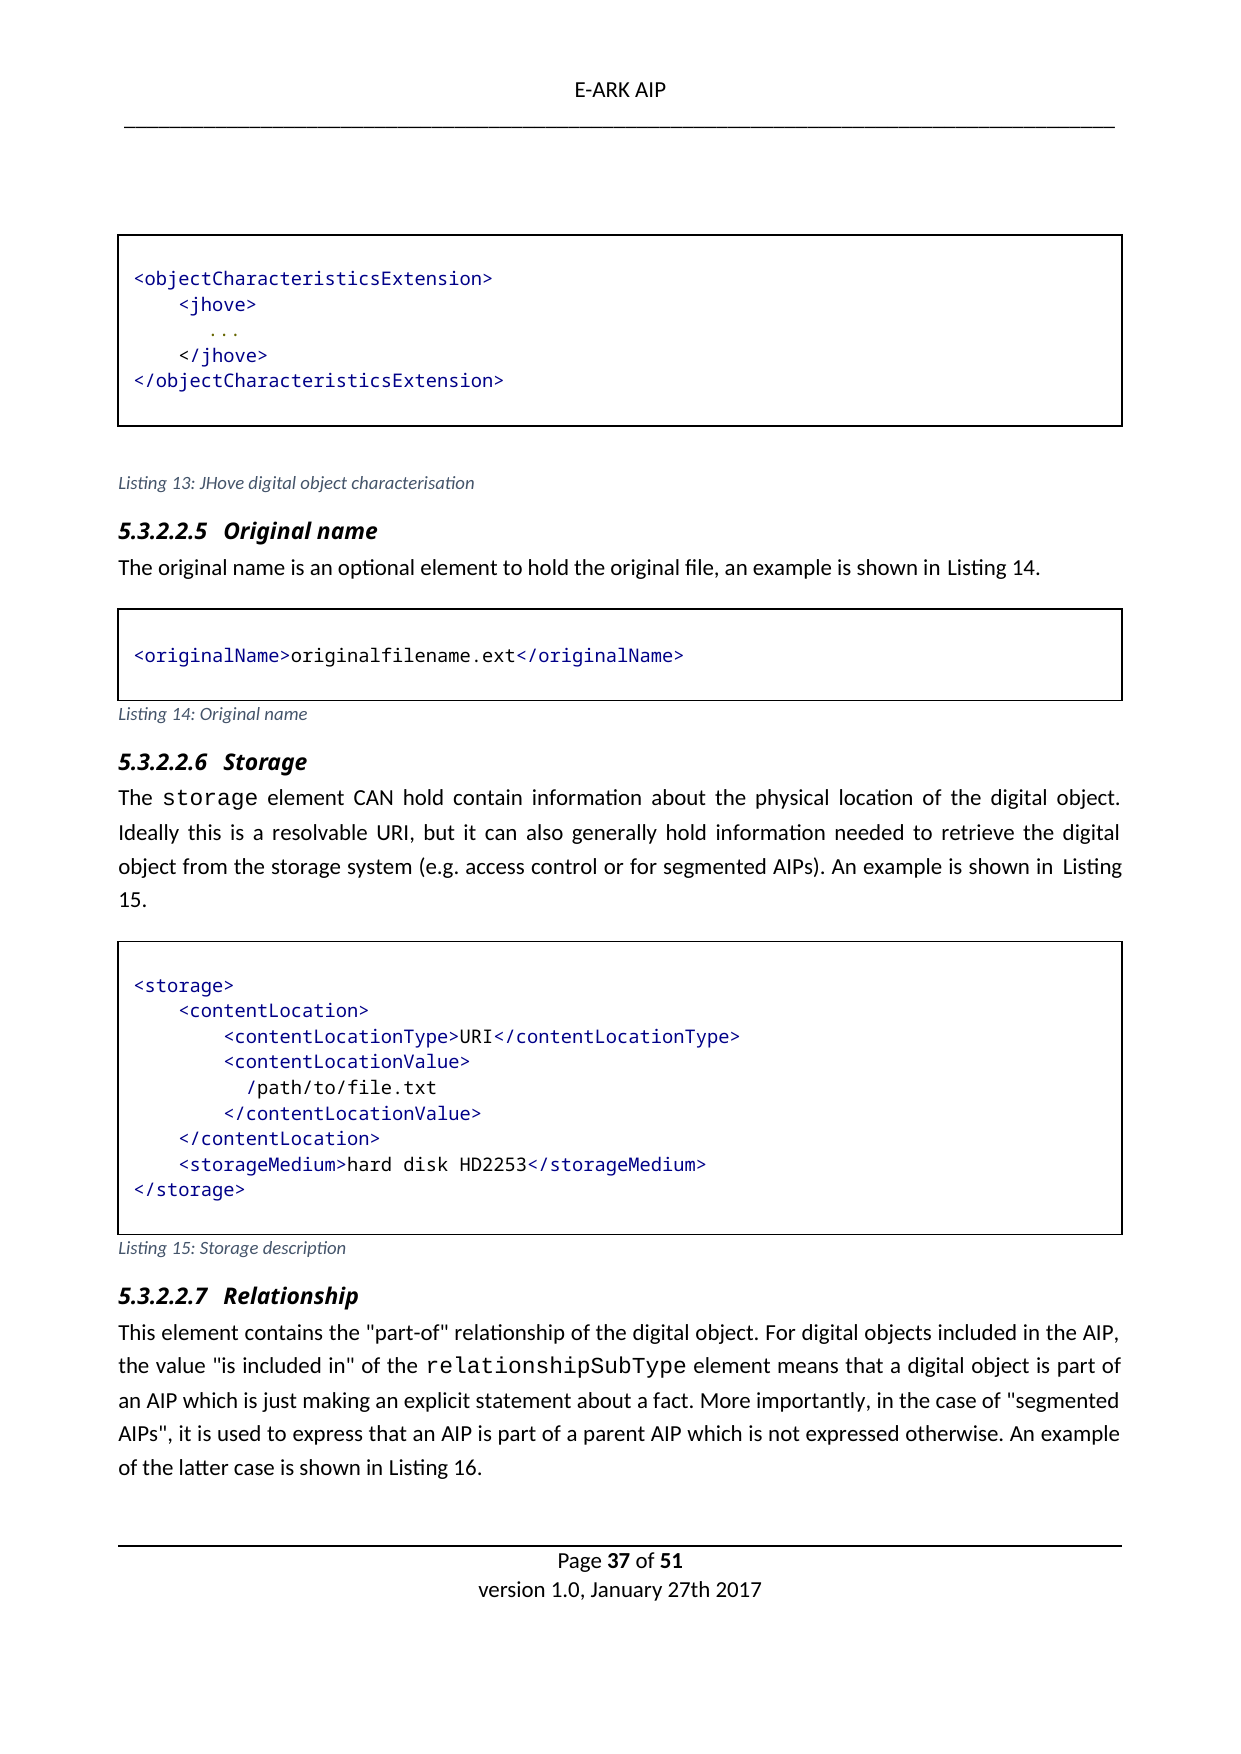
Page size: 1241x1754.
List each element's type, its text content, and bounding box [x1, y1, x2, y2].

text Listing 14: Original name [118, 702, 1122, 725]
subtitle Original name [118, 515, 1122, 547]
text This element contains the "part-of" relationship of the digital object. For digital objects included in the AIP, the value "is included in" of the relationshipSubType element means that a digital object is part of an AIP which is just making an explicit statement about a fact. More importantly, in the case of "segmented AIPs", it is used to express that an AIP is part of a parent AIP which is not expressed otherwise. An example of the latter case is shown in Listing 16. [118, 1318, 1122, 1481]
text The storage element CAN hold contain information about the physical location of the digital object. Ideally this is a resolvable URI, but it can also generally hold information needed to retrieve the digital object from the storage system (e.g. access control or for segmented AIPs). An example is shown in Listing 15. [118, 783, 1122, 913]
text Listing 13: JHove digital object characterisation [118, 472, 1122, 494]
text The original name is an optional element to hold the original file, an example is shown in Listing 14. [118, 553, 1122, 581]
text Listing 15: Storage description [118, 1236, 1122, 1259]
subtitle Relationship [118, 1280, 1122, 1311]
subtitle Storage [118, 746, 1122, 777]
